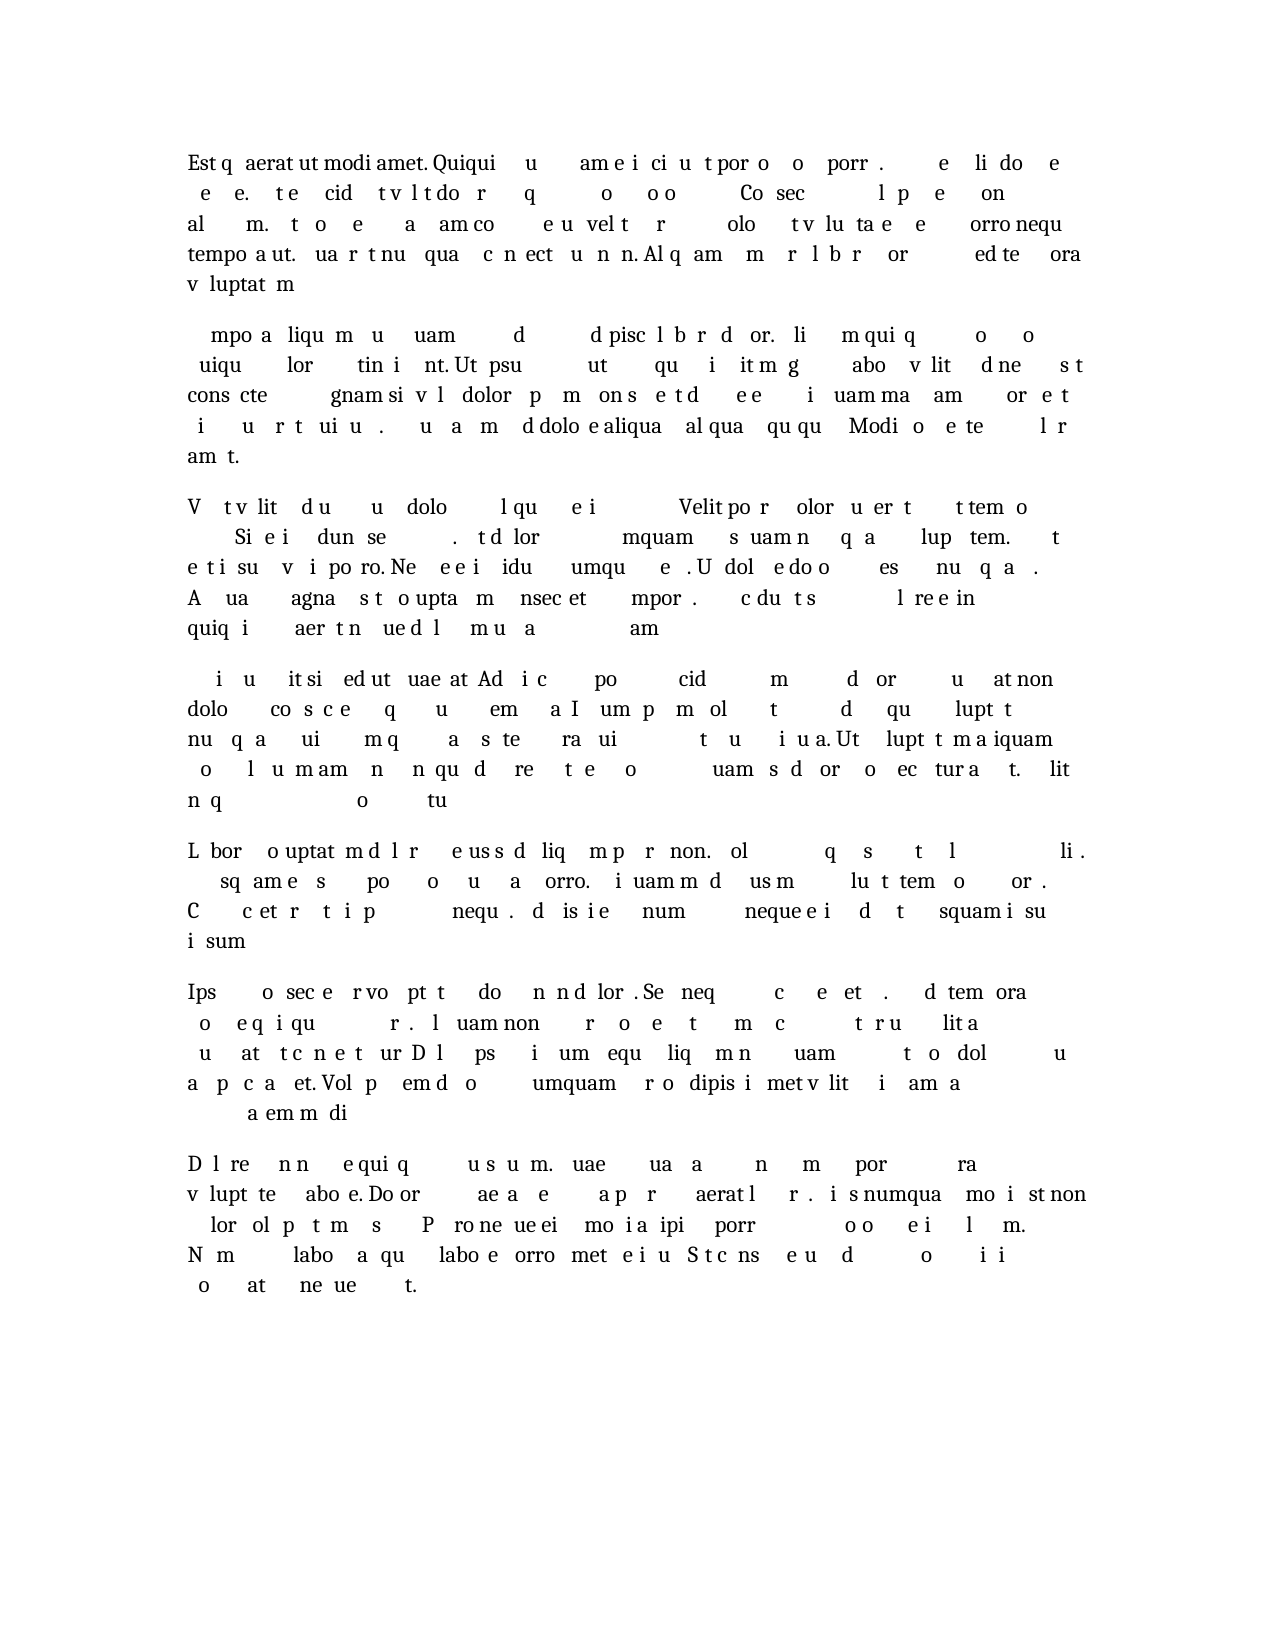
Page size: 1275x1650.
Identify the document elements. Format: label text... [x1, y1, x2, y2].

text Ipsum consectetur voluptatem dolor non dolore. Sed neque est consectetur. Modi tempora dolore quisquam dolore. Aliquam non dolore consectetur amet consectetur ut. Velit amet quaerat sit consectetur. Dolor ipsum ipsum neque aliquam numquam. Eius ut non dolor quiquia adipisci amet. Voluptatem dolorem numquam porro adipisci amet velit. Aliquam labore ut non voluptatem modi. [187, 979, 1087, 1126]
text Velit velit sed ut ipsum dolorem aliquam etincidunt. Velit porro dolor quaerat amet tempora eius. Sit etincidunt sed dolor. Ut dolor amet numquam quisquam numquam voluptatem. Velit est ipsum velit porro. Neque etincidunt numquam est. Ut dolore dolor sed est ut numquam. Aliquam magnam sit voluptatem consectetur tempora. Etincidunt sed est dolore etincidunt quiquia. Quaerat neque dolorem ut labore aliquam. [187, 494, 1087, 641]
text Labore voluptatem dolorem eius sed aliquam porro non. Dolorem neque sed sit voluptatem velit. Quisquam eius tempora non quaerat porro. Aliquam modi eius modi voluptatem non dolore. Consectetur est sit porro est neque. Adipisci eius numquam neque etincidunt quisquam ipsum ipsum. [187, 837, 1087, 954]
text Ut ipsum sit sit sed ut quaerat. Adipisci tempora etincidunt numquam dolor. Est quaerat non dolorem consectetur quisquam tempora. Ipsum ipsum voluptatem modi neque. Voluptatem numquam quisquam quiquia. Est tempora quisquam sit eius quiquia. Ut voluptatem aliquam non. Aliquam amet non neque dolore. Est tempora quisquam est dolore consectetur amet. Velit neque quisquam consectetur sit. [187, 666, 1087, 813]
text Tempora aliquam numquam non adipisci adipisci labore dolor. Aliquam quisquam non modi quiquia dolorem etincidunt. Ut ipsum non ut. Sed quiquia sit magnam labore velit. Sed neque sit consectetur magnam sit velit dolor. Ipsum non sit est dolore est quisquam magnam. Labore est eius quaerat quiquia. Voluptatem sed dolore aliquam aliquam quiquia. Modi consectetur dolore amet. [187, 322, 1087, 469]
text Est quaerat ut modi amet. Quiquia numquam etincidunt porro modi porro. Neque velit dolore neque. Est etincidunt velit dolore aliquam modi dolore sed. Consectetur voluptatem non aliquam. Sit dolorem magnam consectetur velit porro ut dolor. Sit voluptatem eius porro neque tempora ut. Quaerat numquam consectetur non. Aliquam tempora labore porro. Ut sed tempora voluptatem. [187, 150, 1087, 297]
text Dolore non neque quisquam quisquam. Quaerat quaerat magnam modi porro quaerat voluptatem labore. Dolorem quaerat tempora porro quaerat labore. Eius numquam modi est non dolor voluptatem ipsum. Porro neque eius modi adipisci porro. Dolor dolore velit dolorem. Numquam labore aliquam labore porro amet velit ut. Sit consectetur adipisci non. Adipisci voluptatem neque sit sit. [187, 1151, 1087, 1298]
